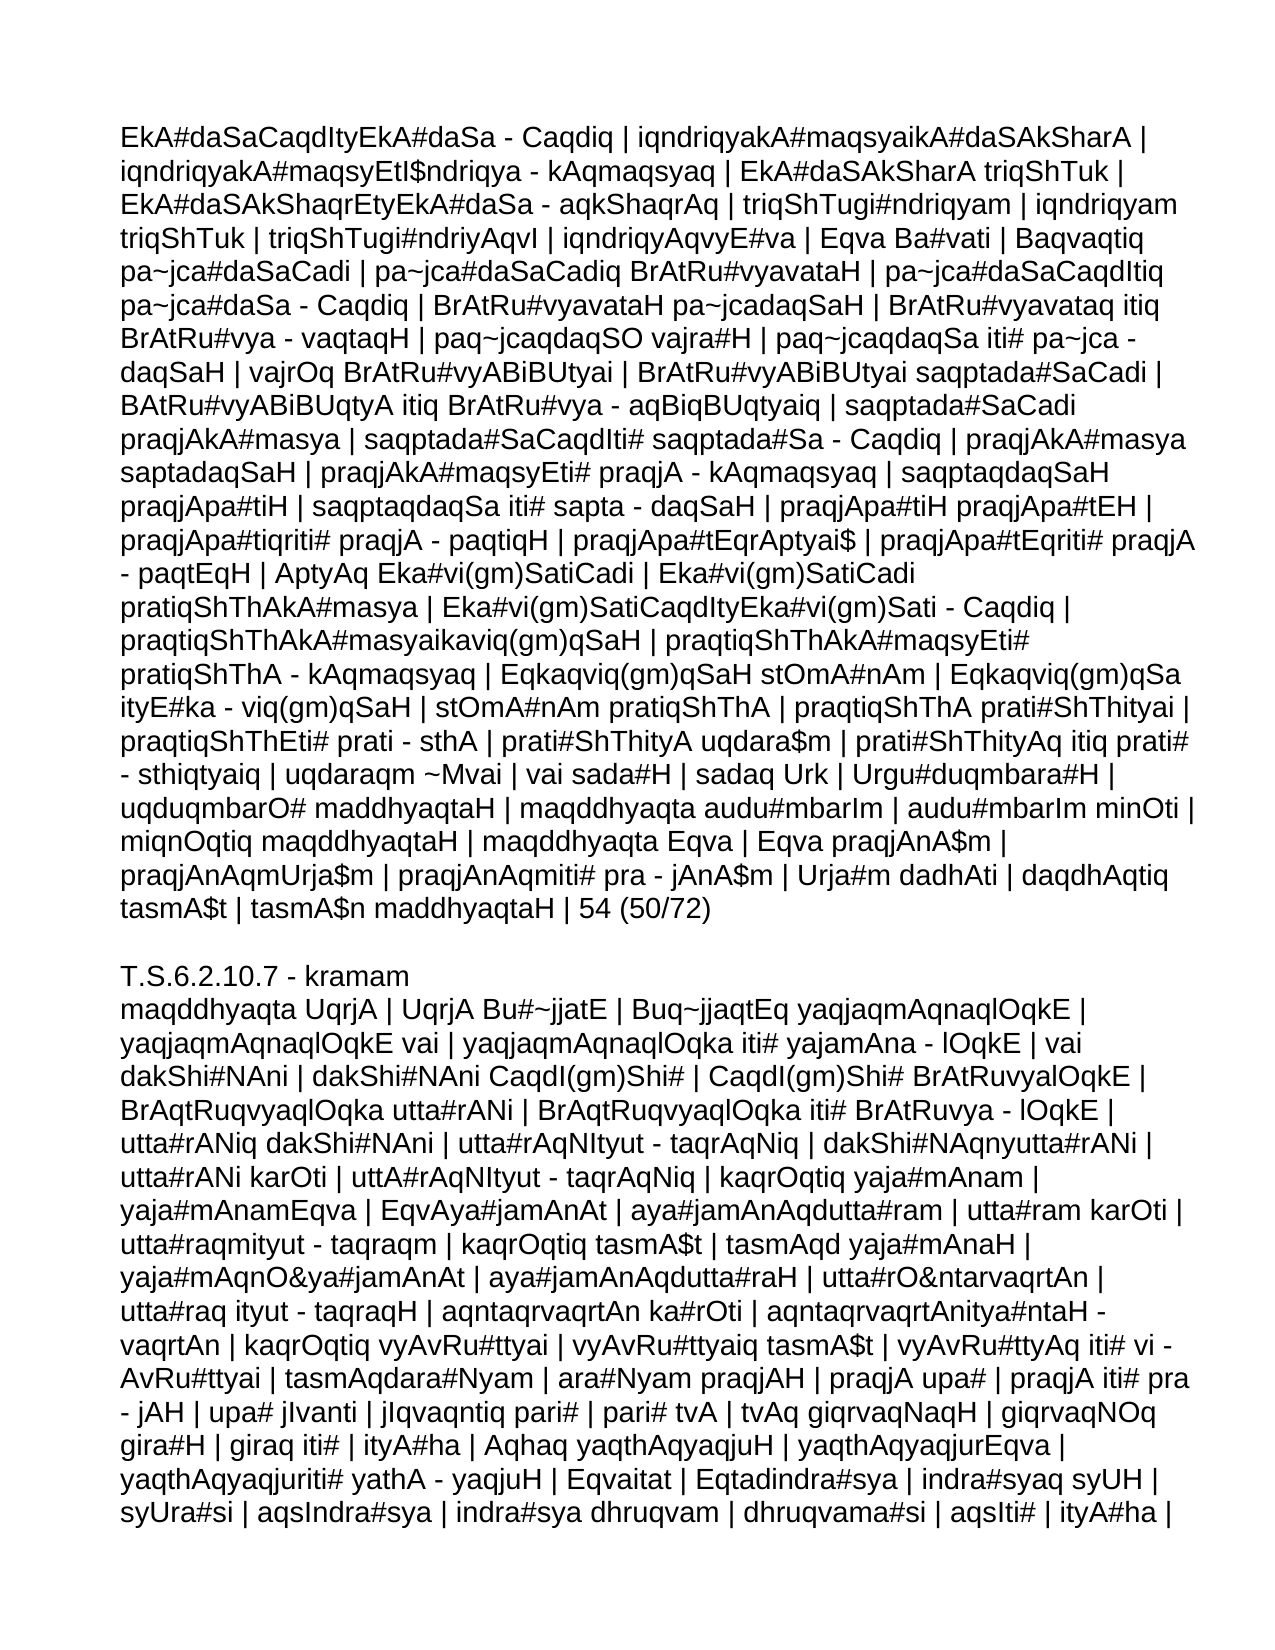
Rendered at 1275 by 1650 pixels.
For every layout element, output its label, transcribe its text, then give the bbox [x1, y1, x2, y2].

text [120, 992, 1200, 1529]
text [120, 120, 1200, 925]
text T.S.6.2.10.7 - kramam [120, 958, 1200, 992]
